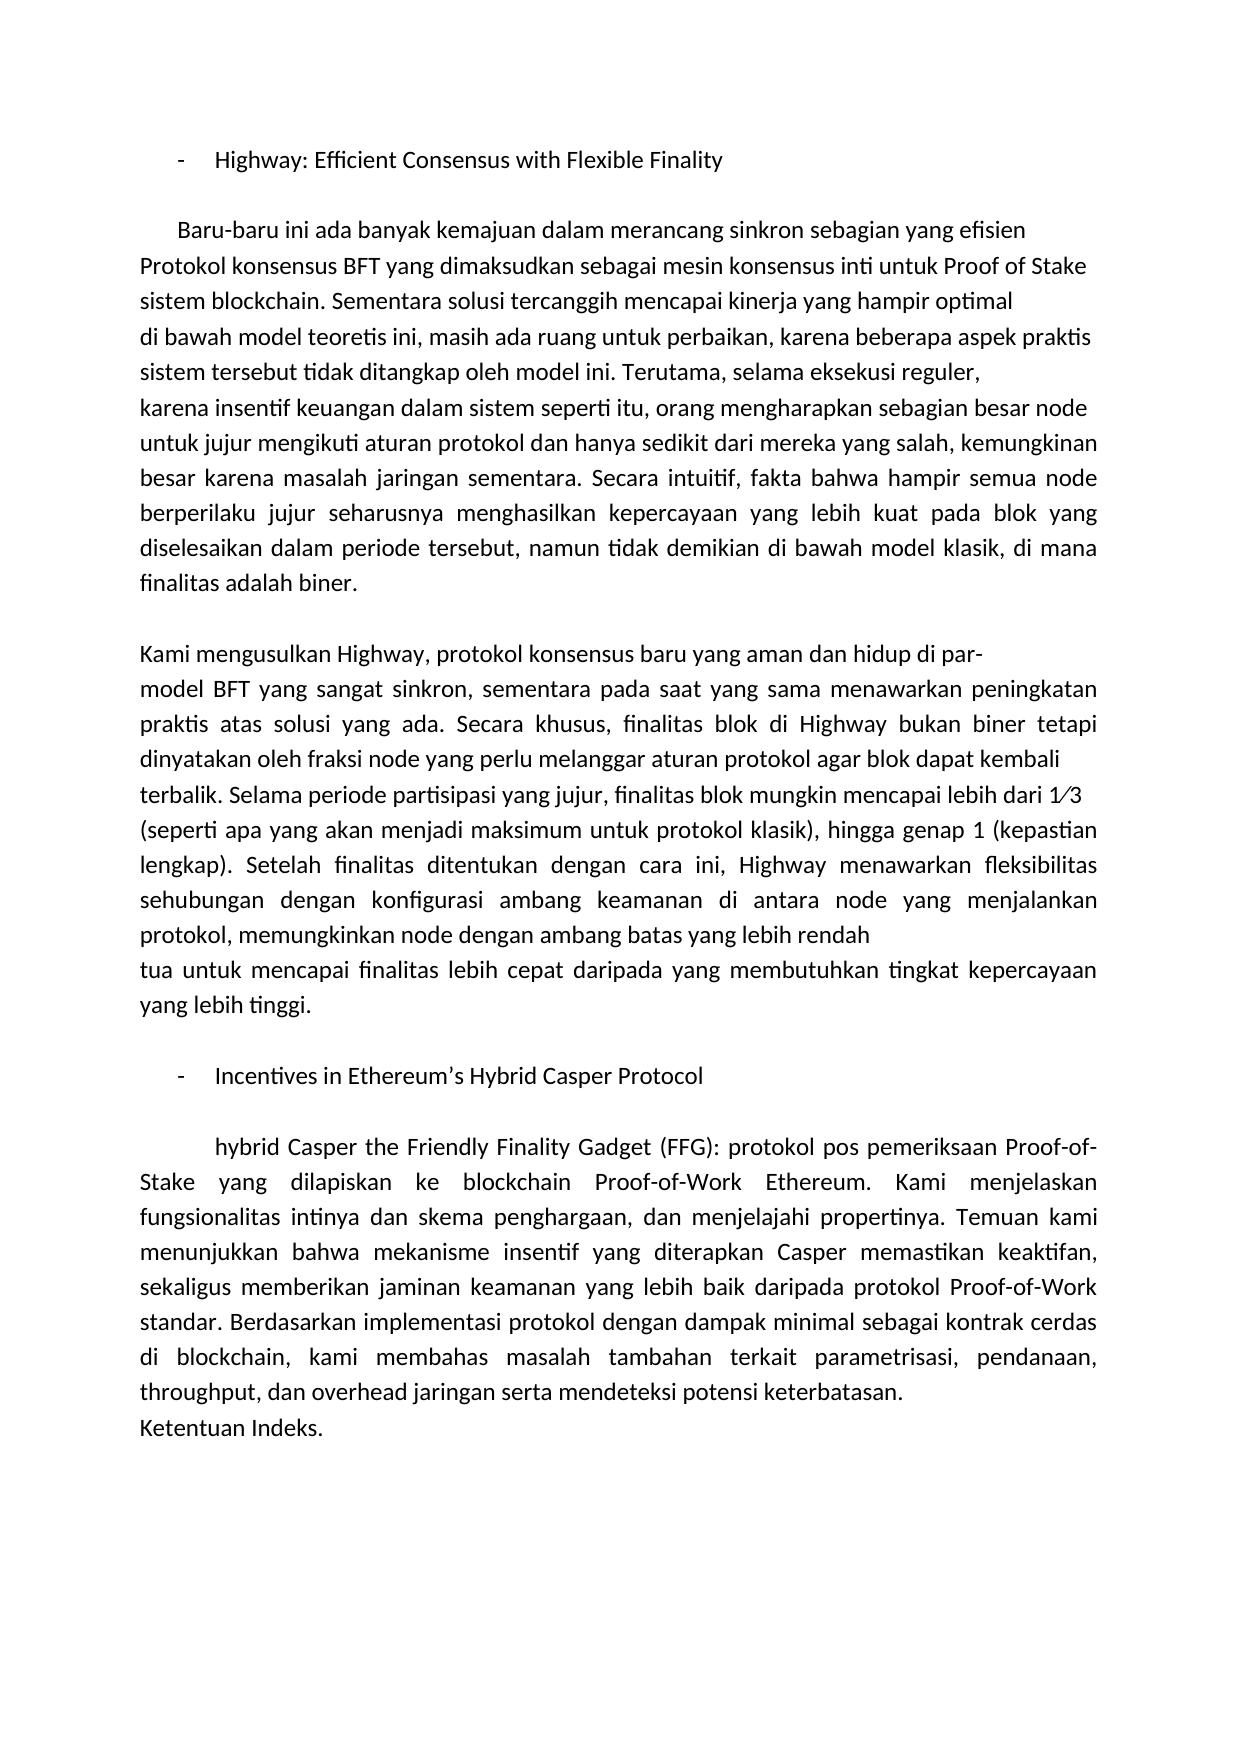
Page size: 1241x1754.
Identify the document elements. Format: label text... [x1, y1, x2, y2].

text model BFT yang sangat sinkron, sementara pada saat yang sama menawarkan peningkatan praktis atas solusi yang ada. Secara khusus, finalitas blok di Highway bukan biner tetapi dinyatakan oleh fraksi node yang perlu melanggar aturan protokol agar blok dapat kembali [139, 673, 1099, 774]
text untuk jujur ​​mengikuti aturan protokol dan hanya sedikit dari mereka yang salah, kemungkinan besar karena masalah jaringan sementara. Secara intuitif, fakta bahwa hampir semua node berperilaku jujur ​​seharusnya menghasilkan kepercayaan yang lebih kuat pada blok yang diselesaikan dalam periode tersebut, namun tidak demikian di bawah model klasik, di mana finalitas adalah biner. [139, 427, 1099, 598]
list Incentives in Ethereum’s Hybrid Casper Protocol [177, 1060, 1099, 1091]
text Ketentuan Indeks. [139, 1412, 1099, 1442]
text sistem tersebut tidak ditangkap oleh model ini. Terutama, selama eksekusi reguler, [139, 356, 1099, 387]
text hybrid Casper the Friendly Finality Gadget (FFG): protokol pos pemeriksaan Proof-of-Stake yang dilapiskan ke blockchain Proof-of-Work Ethereum. Kami menjelaskan fungsionalitas intinya dan skema penghargaan, dan menjelajahi propertinya. Temuan kami menunjukkan bahwa mekanisme insentif yang diterapkan Casper memastikan keaktifan, sekaligus memberikan jaminan keamanan yang lebih baik daripada protokol Proof-of-Work standar. Berdasarkan implementasi protokol dengan dampak minimal sebagai kontrak cerdas di blockchain, kami membahas masalah tambahan terkait parametrisasi, pendanaan, throughput, dan overhead jaringan serta mendeteksi potensi keterbatasan. [139, 1131, 1099, 1407]
text Protokol konsensus BFT yang dimaksudkan sebagai mesin konsensus inti untuk Proof of Stake [139, 250, 1099, 281]
text terbalik. Selama periode partisipasi yang jujur, finalitas blok mungkin mencapai lebih dari 1∕3 [139, 779, 1099, 809]
text Kami mengusulkan Highway, protokol konsensus baru yang aman dan hidup di par- [139, 638, 1099, 668]
text (seperti apa yang akan menjadi maksimum untuk protokol klasik), hingga genap 1 (kepastian lengkap). Setelah finalitas ditentukan dengan cara ini, Highway menawarkan fleksibilitas sehubungan dengan konfigurasi ambang keamanan di antara node yang menjalankan protokol, memungkinkan node dengan ambang batas yang lebih rendah [139, 814, 1099, 950]
text tua untuk mencapai finalitas lebih cepat daripada yang membutuhkan tingkat kepercayaan yang lebih tinggi. [139, 954, 1099, 1020]
text karena insentif keuangan dalam sistem seperti itu, orang mengharapkan sebagian besar node [139, 392, 1099, 422]
text sistem blockchain. Sementara solusi tercanggih mencapai kinerja yang hampir optimal [139, 285, 1099, 316]
text di bawah model teoretis ini, masih ada ruang untuk perbaikan, karena beberapa aspek praktis [139, 321, 1099, 351]
list Highway: Efficient Consensus with Flexible Finality [177, 144, 1099, 174]
text Baru-baru ini ada banyak kemajuan dalam merancang sinkron sebagian yang efisien [139, 214, 1099, 245]
